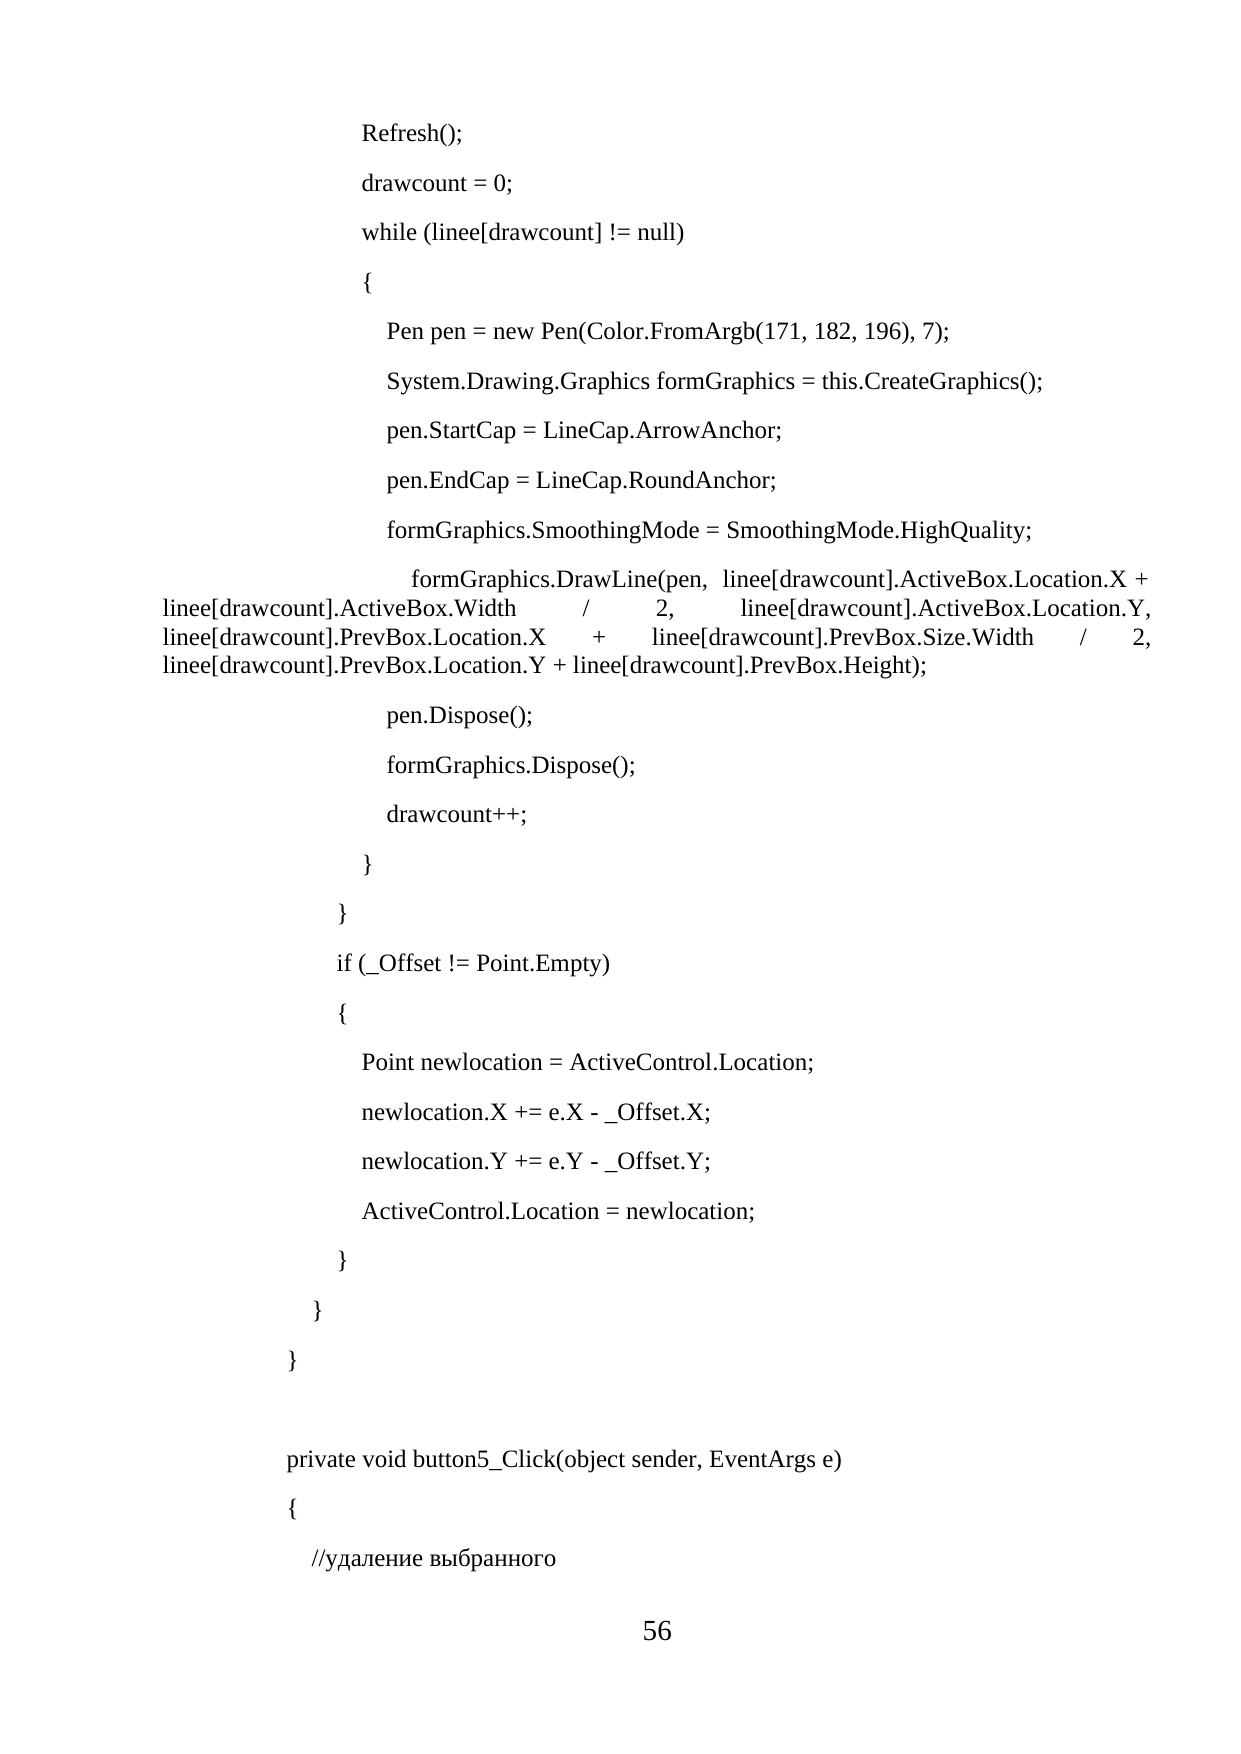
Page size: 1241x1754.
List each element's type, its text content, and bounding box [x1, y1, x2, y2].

text Pen pen = new Pen(Color.FromArgb(171, 182, 196), 7); [162, 316, 1152, 345]
text } [162, 898, 1152, 927]
text private void button5_Click(object sender, EventArgs e) [162, 1444, 1152, 1473]
text while (linee[drawcount] != null) [162, 217, 1152, 246]
text pen.EndCap = LineCap.RoundAnchor; [162, 465, 1152, 494]
text newlocation.X += e.X - _Offset.X; [162, 1097, 1152, 1126]
text } [162, 849, 1152, 878]
text } [162, 1345, 1152, 1373]
text formGraphics.SmoothingMode = SmoothingMode.HighQuality; [162, 515, 1152, 543]
text } [162, 1246, 1152, 1274]
text Point newlocation = ActiveControl.Location; [162, 1047, 1152, 1076]
text if (_Offset != Point.Empty) [162, 948, 1152, 977]
text { [162, 267, 1152, 296]
text System.Drawing.Graphics formGraphics = this.CreateGraphics(); [162, 366, 1152, 395]
text newlocation.Y += e.Y - _Offset.Y; [162, 1146, 1152, 1175]
text //удаление выбранного [162, 1543, 1152, 1572]
text ActiveControl.Location = newlocation; [162, 1196, 1152, 1225]
text } [162, 1295, 1152, 1324]
text pen.Dispose(); [162, 700, 1152, 729]
text drawcount = 0; [162, 168, 1152, 196]
text formGraphics.Dispose(); [162, 750, 1152, 778]
text { [162, 1493, 1152, 1522]
text Refresh(); [162, 118, 1152, 147]
text drawcount++; [162, 799, 1152, 828]
text pen.StartCap = LineCap.ArrowAnchor; [162, 416, 1152, 444]
text formGraphics.DrawLine(pen, linee[drawcount].ActiveBox.Location.X + linee[drawcount].ActiveBox.Width / 2, linee[drawcount].ActiveBox.Location.Y, linee[drawcount].PrevBox.Location.X + linee[drawcount].PrevBox.Size.Width / 2, linee[drawcount].PrevBox.Location.Y + linee[drawcount].PrevBox.Height); [162, 564, 1152, 679]
text { [162, 998, 1152, 1026]
